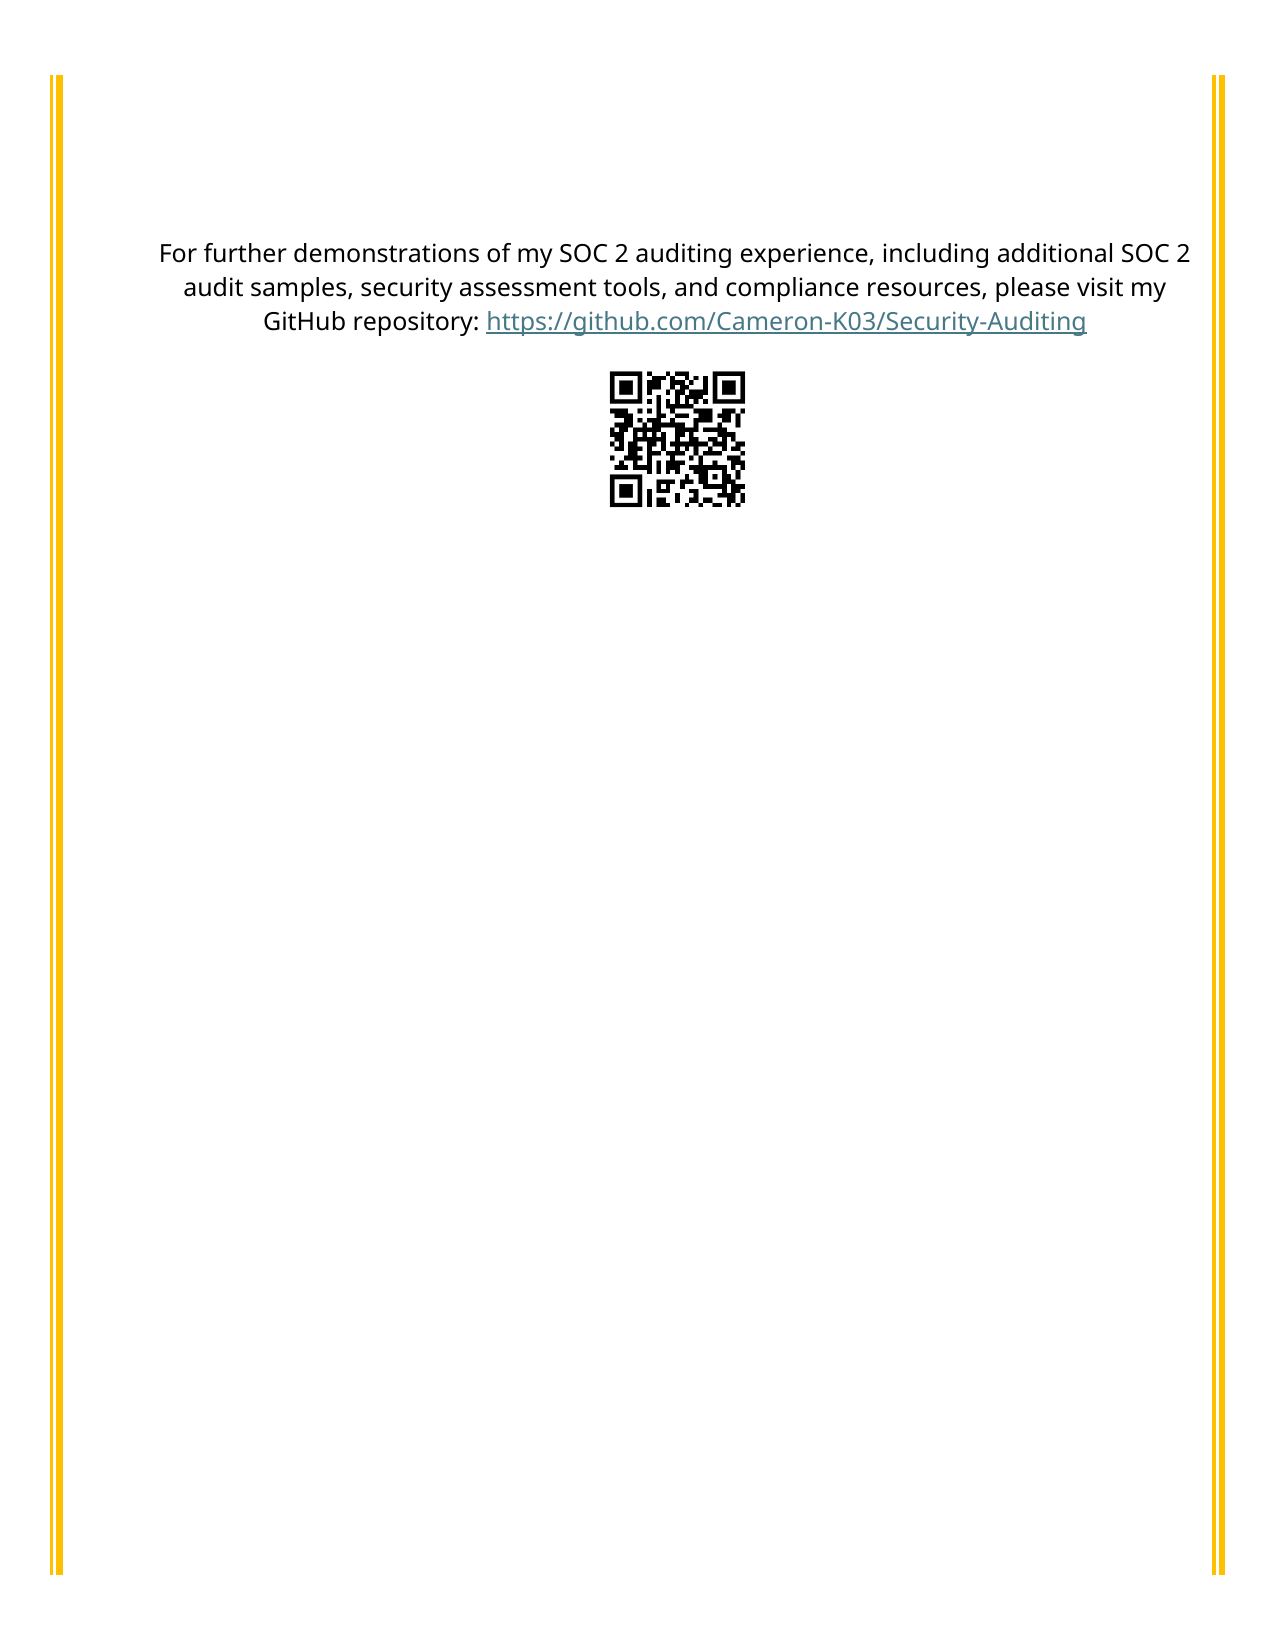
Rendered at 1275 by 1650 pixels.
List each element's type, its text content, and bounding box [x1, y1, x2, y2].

picture [604, 366, 746, 510]
text For further demonstrations of my SOC 2 auditing experience, including additional SOC 2 audit samples, security assessment tools, and compliance resources, please visit my GitHub repository: https://github.com/Cameron-K03/Security-Auditing [150, 236, 1200, 338]
